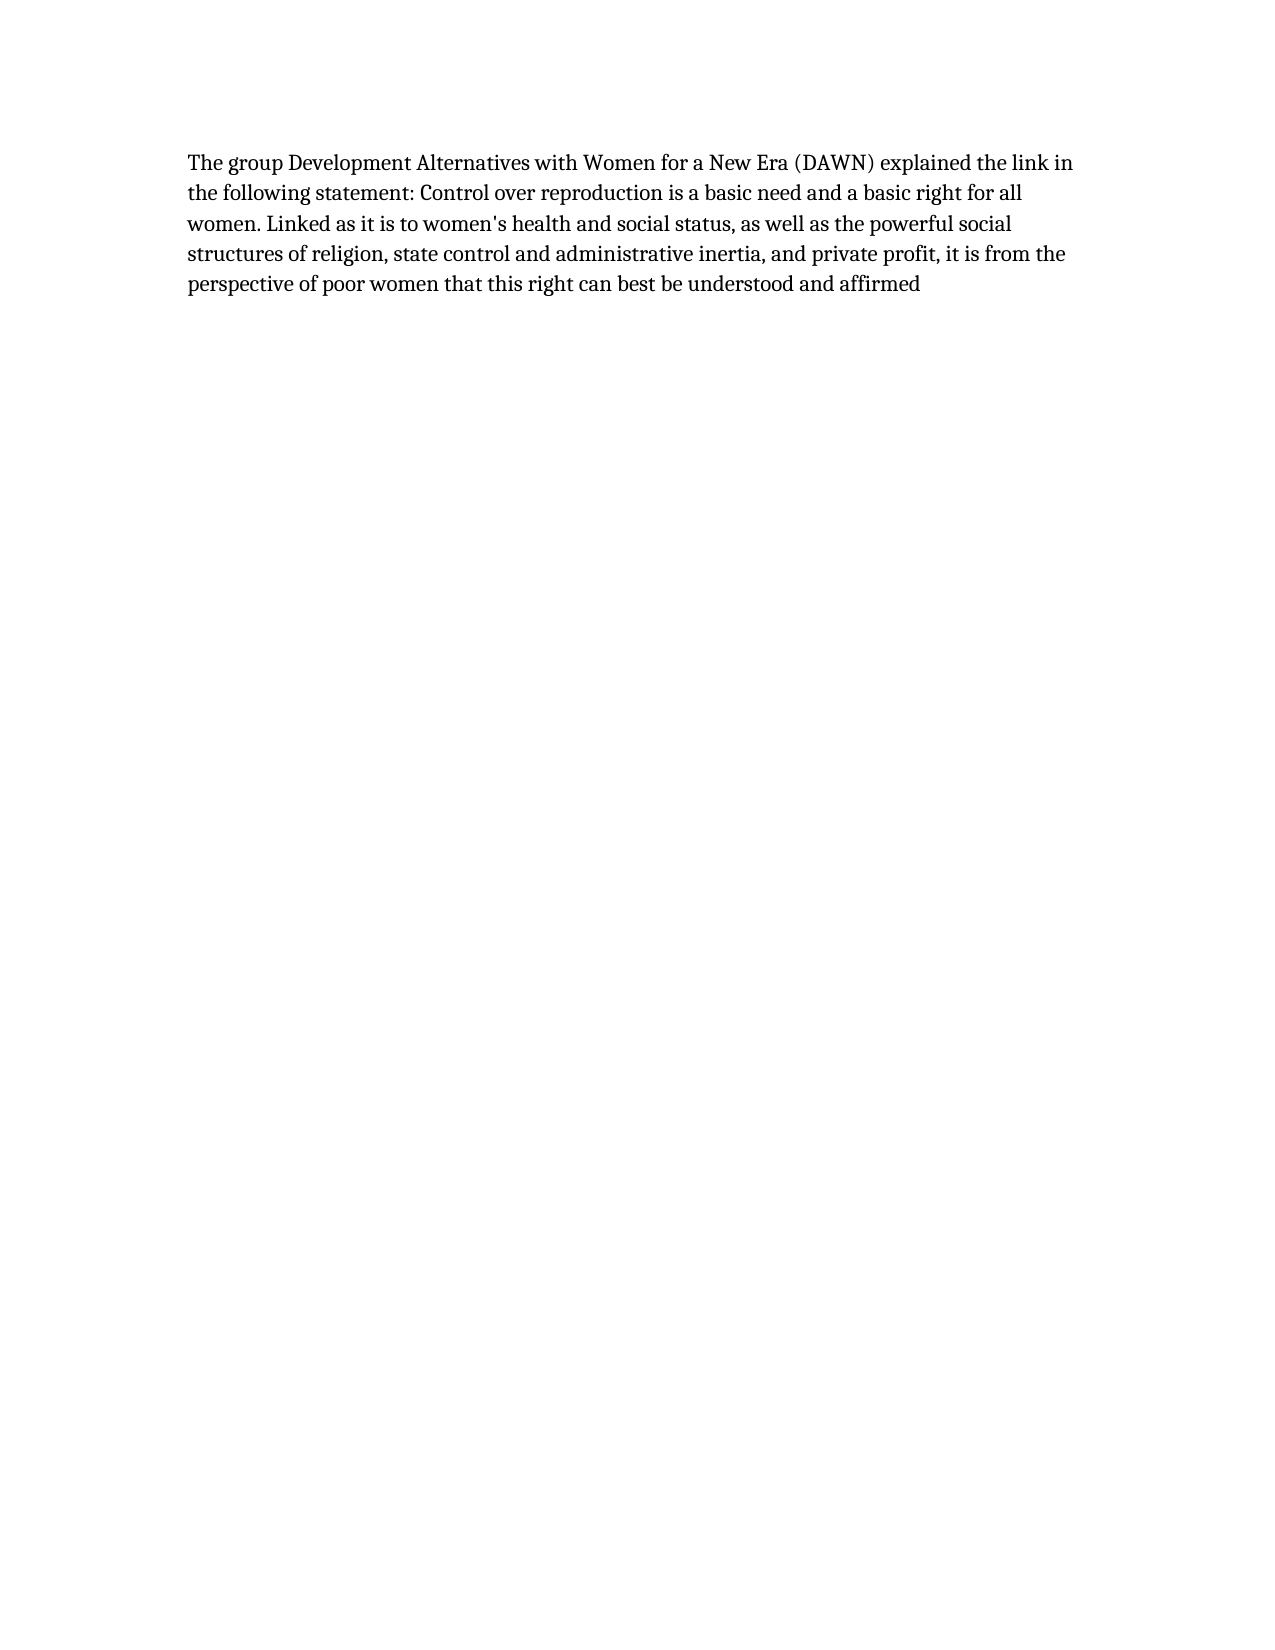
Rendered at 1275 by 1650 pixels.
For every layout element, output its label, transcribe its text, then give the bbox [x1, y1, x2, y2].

text The group Development Alternatives with Women for a New Era (DAWN) explained the link in the following statement: Control over reproduction is a basic need and a basic right for all women. Linked as it is to women's health and social status, as well as the powerful social structures of religion, state control and administrative inertia, and private profit, it is from the perspective of poor women that this right can best be understood and affirmed [187, 150, 1087, 297]
